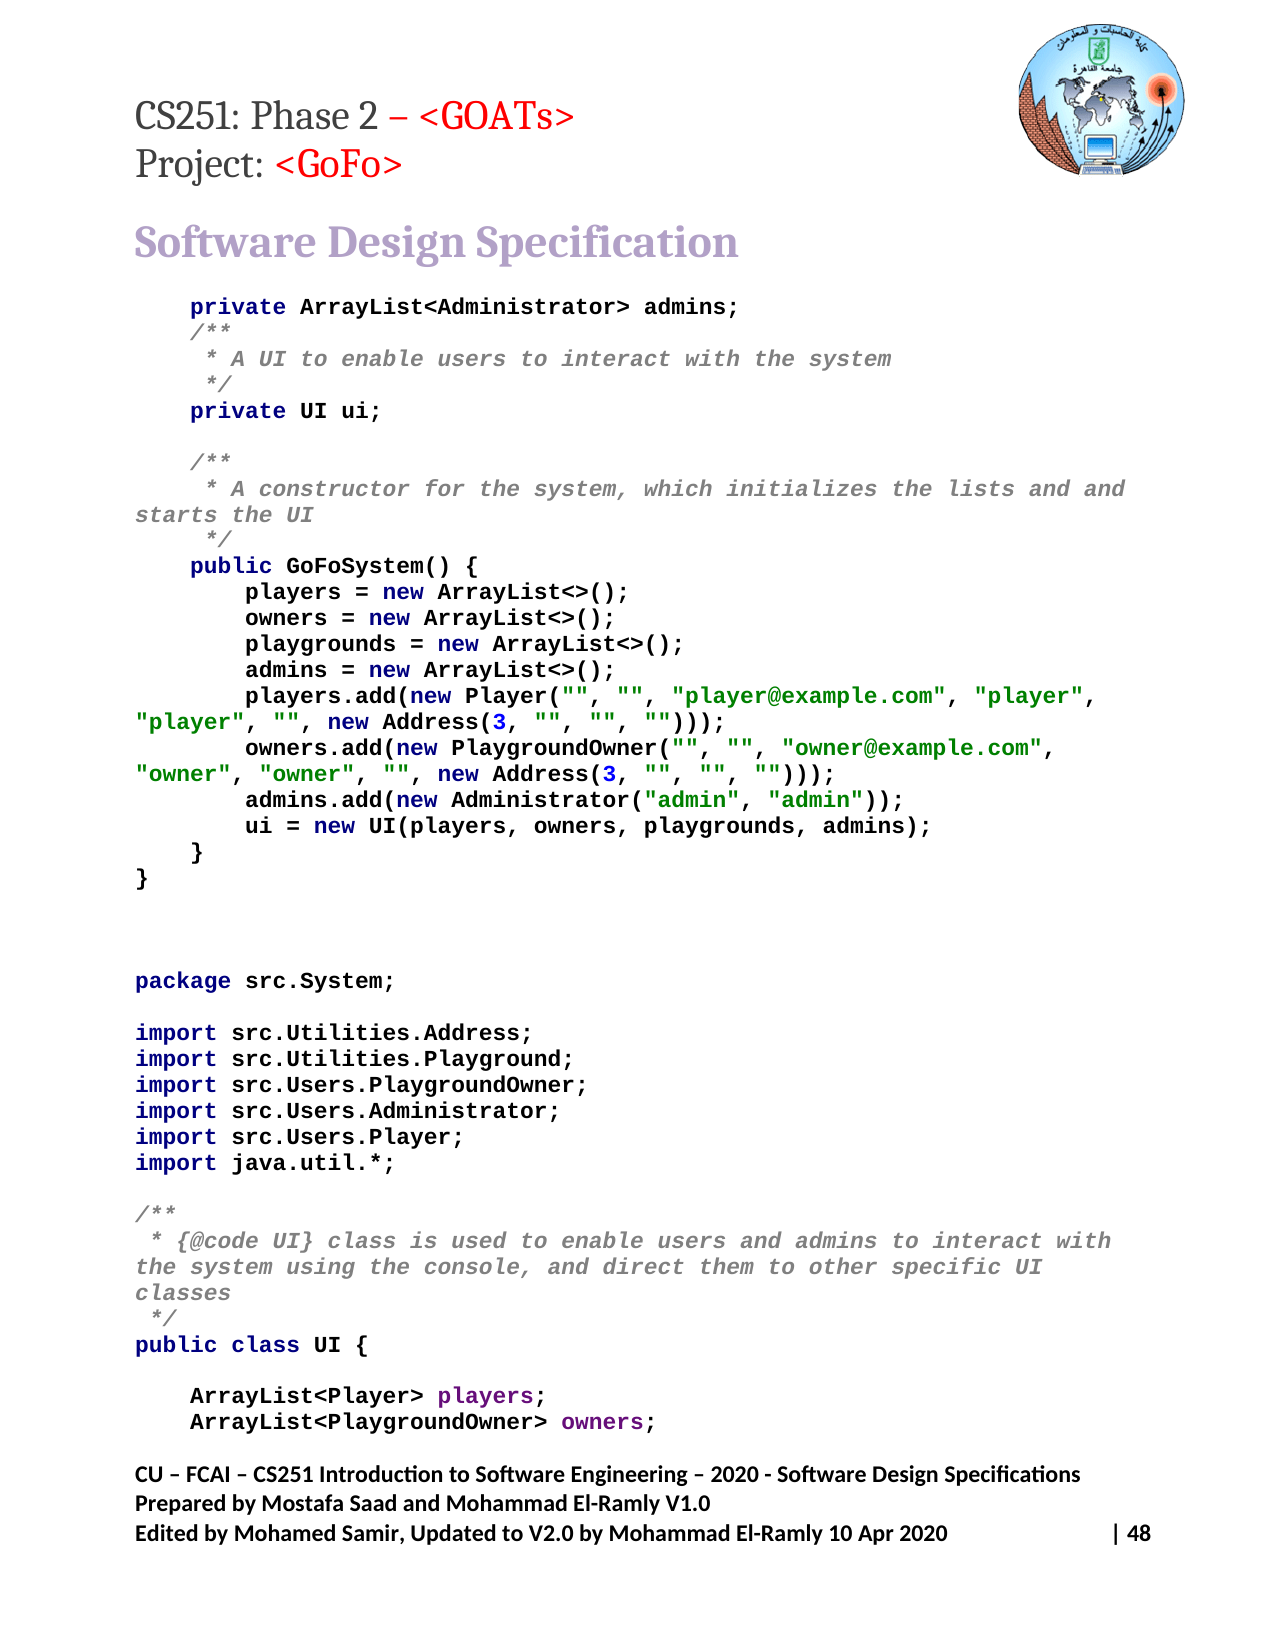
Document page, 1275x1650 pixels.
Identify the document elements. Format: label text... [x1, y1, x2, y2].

picture [1018, 24, 1186, 180]
